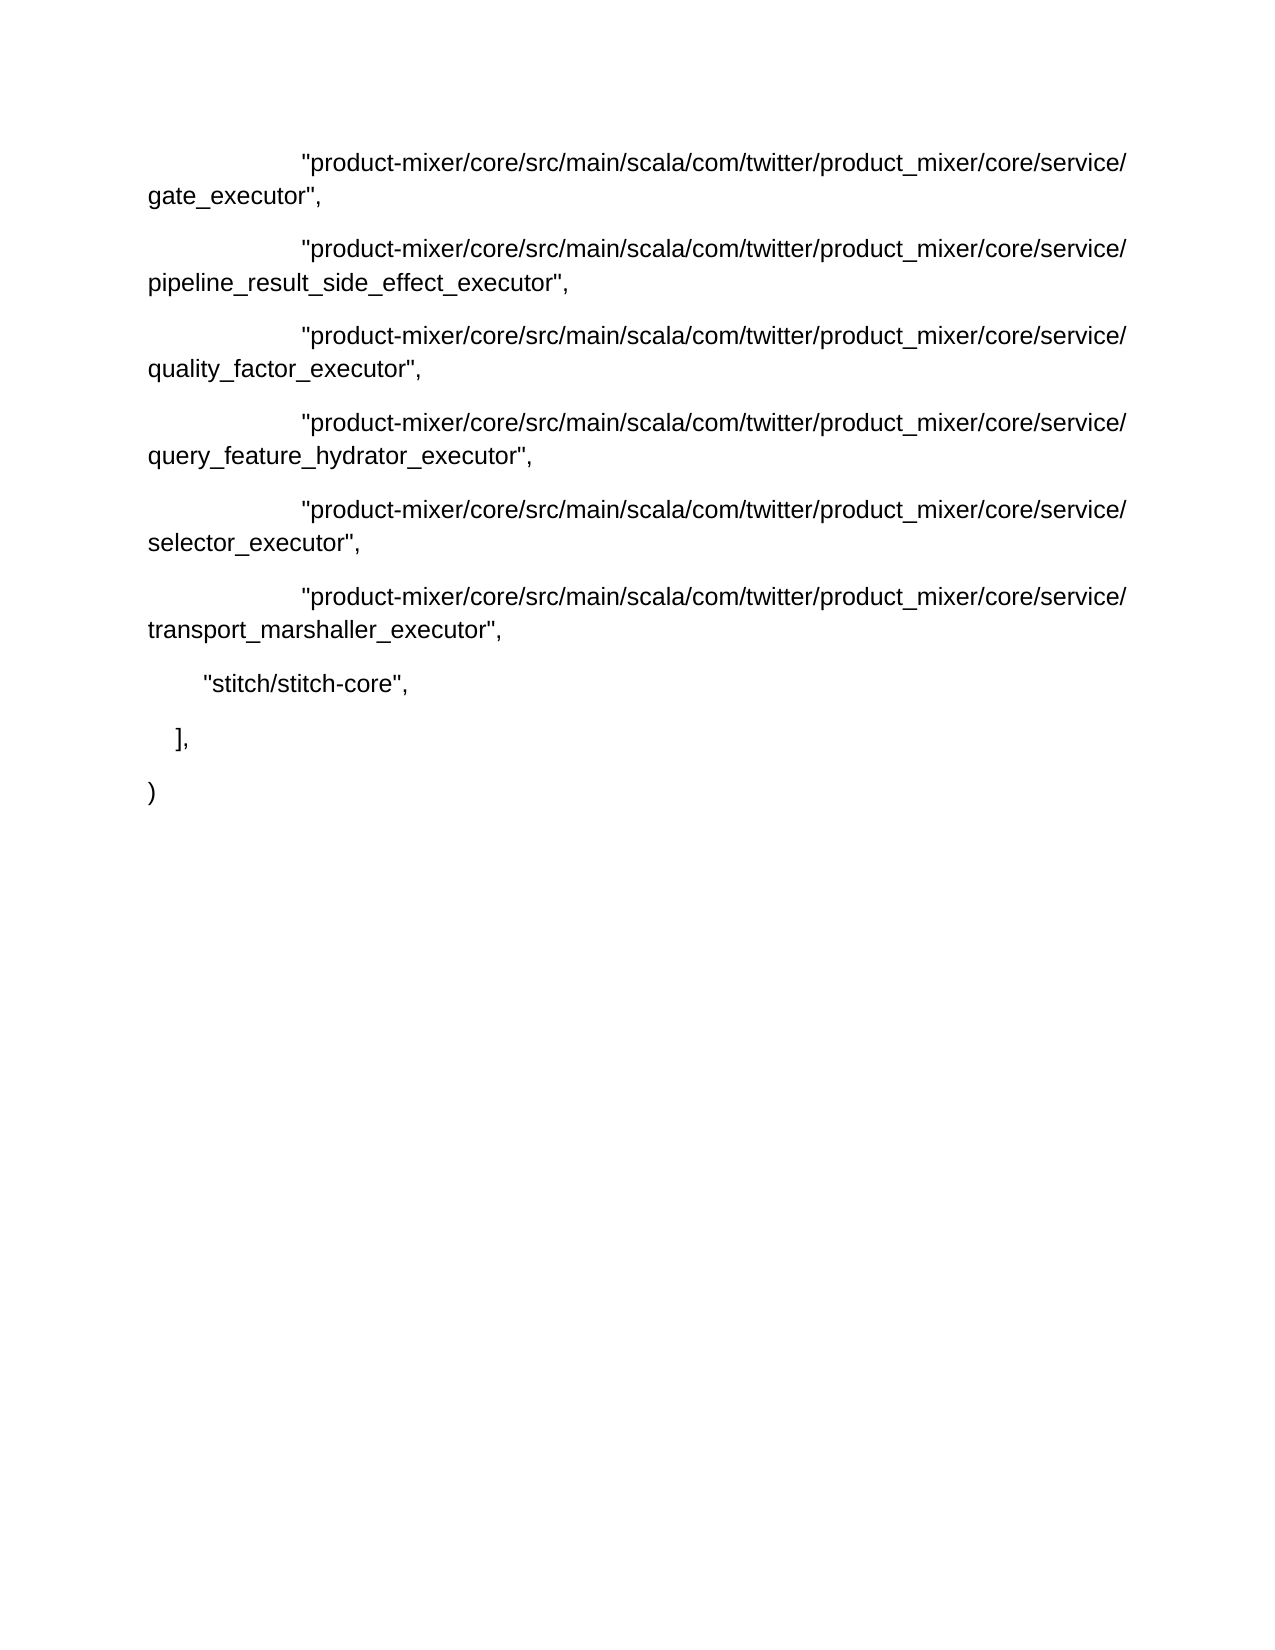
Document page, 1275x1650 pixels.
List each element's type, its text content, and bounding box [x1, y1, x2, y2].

text "product-mixer/core/src/main/scala/com/twitter/product_mixer/core/service/query_feature_hydrator_executor", [148, 408, 1127, 470]
text "stitch/stitch-core", [148, 669, 1127, 698]
text "product-mixer/core/src/main/scala/com/twitter/product_mixer/core/service/quality_factor_executor", [148, 321, 1127, 383]
text "product-mixer/core/src/main/scala/com/twitter/product_mixer/core/service/selector_executor", [148, 495, 1127, 557]
text "product-mixer/core/src/main/scala/com/twitter/product_mixer/core/service/pipeline_result_side_effect_executor", [148, 234, 1127, 296]
text ) [148, 777, 1127, 805]
text "product-mixer/core/src/main/scala/com/twitter/product_mixer/core/service/transport_marshaller_executor", [148, 582, 1127, 644]
text ], [148, 723, 1127, 751]
text "product-mixer/core/src/main/scala/com/twitter/product_mixer/core/service/gate_executor", [148, 148, 1127, 209]
